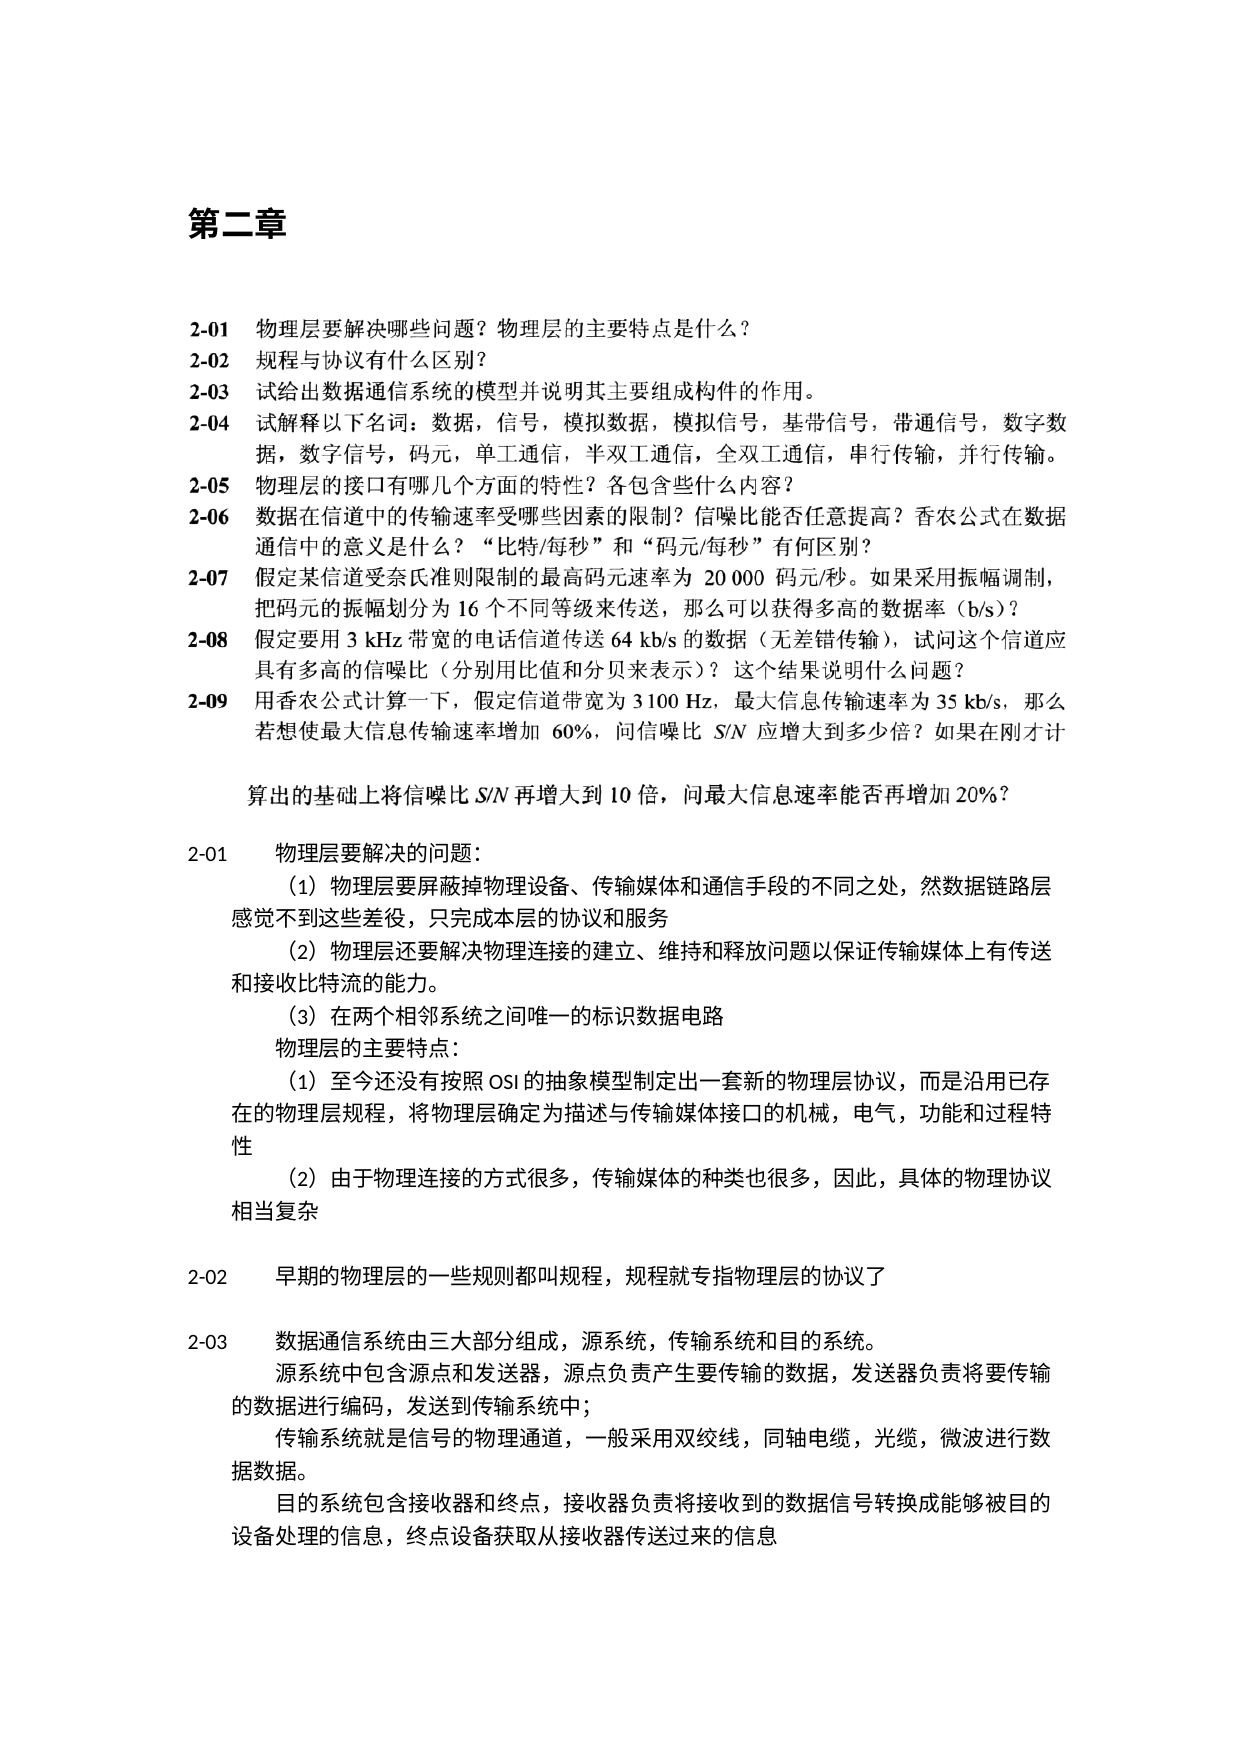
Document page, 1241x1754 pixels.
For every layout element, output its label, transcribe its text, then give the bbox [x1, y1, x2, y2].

list 传输系统就是信号的物理通道，一般采用双绞线，同轴电缆，光缆，微波进行数据数据。 [231, 1421, 1053, 1486]
list 物理层还要解决物理连接的建立、维持和释放问题以保证传输媒体上有传送和接收比特流的能力。 [231, 933, 1053, 998]
list 2-02 早期的物理层的一些规则都叫规程，规程就专指物理层的协议了 [187, 1258, 1053, 1291]
list 物理层要屏蔽掉物理设备、传输媒体和通信手段的不同之处，然数据链路层感觉不到这些差役，只完成本层的协议和服务 [231, 868, 1053, 933]
list 源系统中包含源点和发送器，源点负责产生要传输的数据，发送器负责将要传输的数据进行编码，发送到传输系统中； [231, 1356, 1053, 1421]
picture [187, 315, 1075, 748]
list 由于物理连接的方式很多，传输媒体的种类也很多，因此，具体的物理协议相当复杂 [231, 1161, 1053, 1226]
subtitle 第二章 [187, 189, 1053, 254]
picture [241, 770, 1012, 811]
list 2-03 数据通信系统由三大部分组成，源系统，传输系统和目的系统。 [187, 1323, 1053, 1356]
list 目的系统包含接收器和终点，接收器负责将接收到的数据信号转换成能够被目的设备处理的信息，终点设备获取从接收器传送过来的信息 [231, 1486, 1053, 1551]
list 至今还没有按照OSI的抽象模型制定出一套新的物理层协议，而是沿用已存在的物理层规程，将物理层确定为描述与传输媒体接口的机械，电气，功能和过程特性 [231, 1063, 1053, 1161]
list 在两个相邻系统之间唯一的标识数据电路 [231, 998, 1053, 1031]
list 物理层的主要特点： [275, 1031, 1053, 1063]
text 2-01 物理层要解决的问题： [187, 836, 1053, 868]
